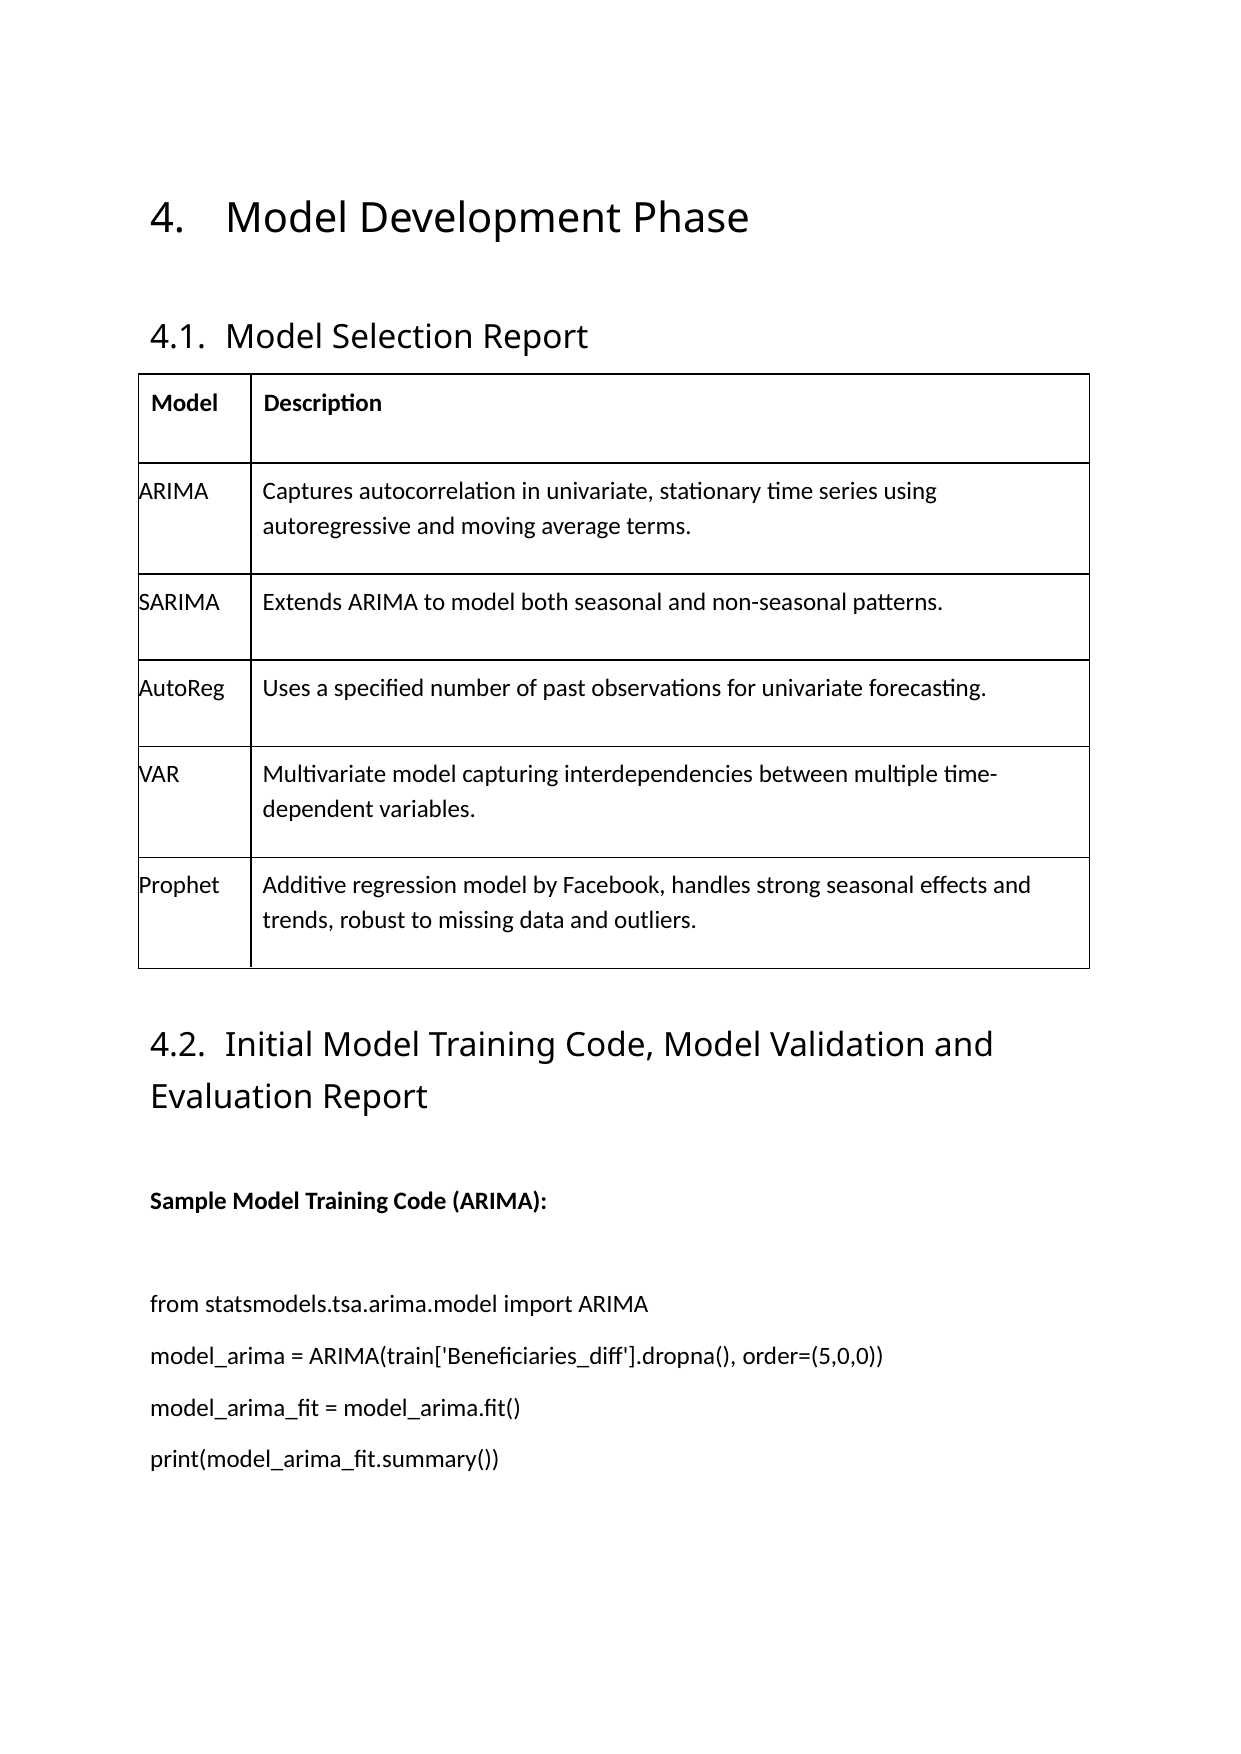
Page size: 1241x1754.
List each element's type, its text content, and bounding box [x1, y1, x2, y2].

text print(model_arima_fit.summary()) [150, 1443, 1090, 1474]
table_cell ARIMA [139, 464, 250, 573]
text model_arima_fit = model_arima.fit() [150, 1392, 1090, 1422]
subtitle 4.2. Initial Model Training Code, Model Validation and Evaluation Report [150, 1021, 1090, 1118]
table_header Model [139, 375, 250, 462]
table_cell VAR [139, 747, 250, 856]
table_cell AutoReg [139, 661, 250, 746]
table_cell Captures autocorrelation in univariate, stationary time series using autoregressive and moving average terms. [252, 464, 1089, 573]
text model_arima = ARIMA(train['Beneficiaries_diff'].dropna(), order=(5,0,0)) [150, 1340, 1090, 1371]
table_cell Uses a specified number of past observations for univariate forecasting. [252, 661, 1089, 746]
subtitle 4.1. Model Selection Report [150, 313, 1090, 358]
table_cell Multivariate model capturing interdependencies between multiple time-dependent variables. [252, 747, 1089, 856]
text from statsmodels.tsa.arima.model import ARIMA [150, 1288, 1090, 1319]
table_cell Prophet [139, 858, 250, 967]
table_cell Additive regression model by Facebook, handles strong seasonal effects and trends, robust to missing data and outliers. [252, 858, 1089, 967]
text Sample Model Training Code (ARIMA): [150, 1185, 1090, 1216]
table_cell Extends ARIMA to model both seasonal and non-seasonal patterns. [252, 575, 1089, 659]
subtitle 4. Model Development Phase [150, 187, 1090, 244]
table_cell SARIMA [139, 575, 250, 659]
table_header Description [252, 375, 1089, 462]
